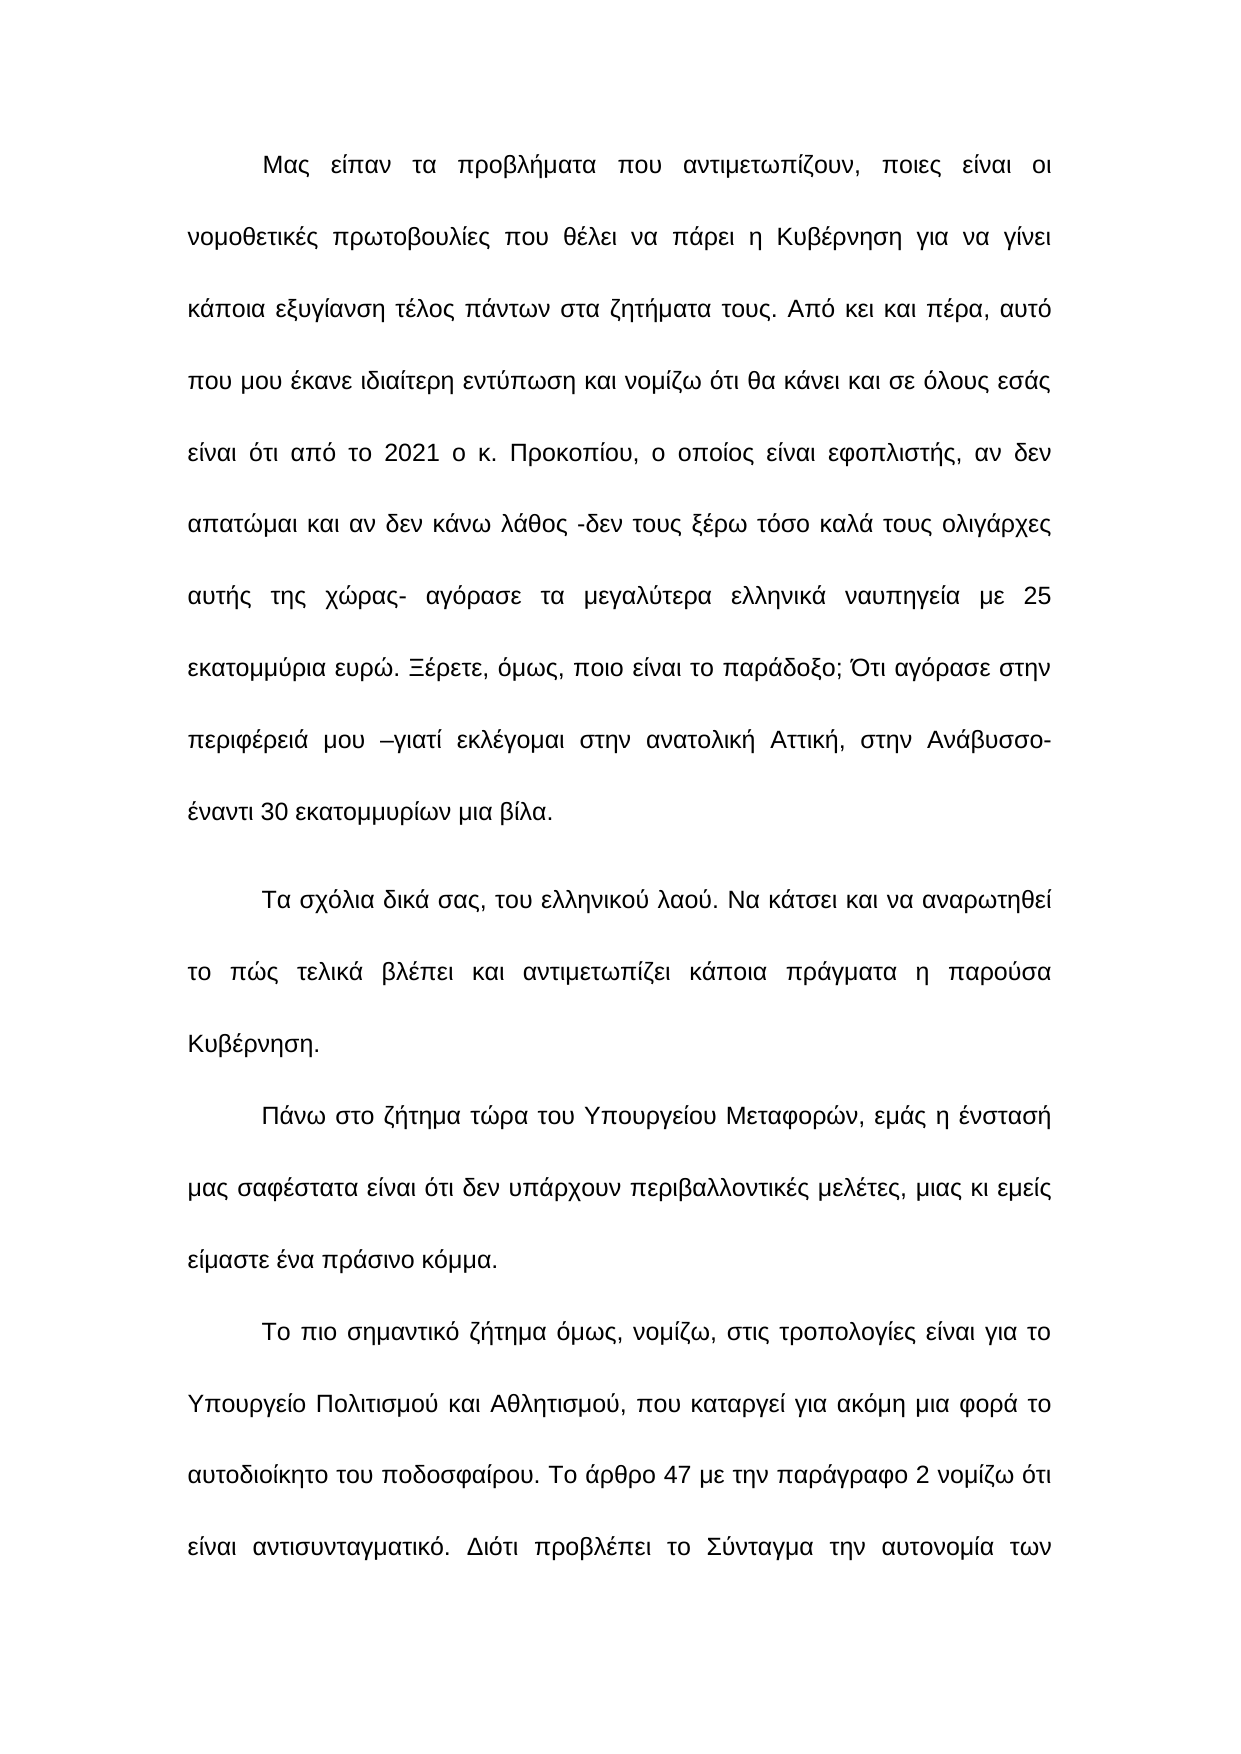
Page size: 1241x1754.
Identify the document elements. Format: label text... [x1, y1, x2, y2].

text Πάνω στο ζήτημα τώρα του Υπουργείου Μεταφορών, εμάς η ένστασή μας σαφέστατα είναι ότι δεν υπάρχουν περιβαλλοντικές μελέτες, μιας κι εμείς είμαστε ένα πράσινο κόμμα. [187, 1101, 1053, 1273]
text Μας είπαν τα προβλήματα που αντιμετωπίζουν, ποιες είναι οι νομοθετικές πρωτοβουλίες που θέλει να πάρει η Κυβέρνηση για να γίνει κάποια εξυγίανση τέλος πάντων στα ζητήματα τους. Από κει και πέρα, αυτό που μου έκανε ιδιαίτερη εντύπωση και νομίζω ότι θα κάνει και σε όλους εσάς είναι ότι από το 2021 ο κ. Προκοπίου, ο οποίος είναι εφοπλιστής, αν δεν απατώμαι και αν δεν κάνω λάθος -δεν τους ξέρω τόσο καλά τους ολιγάρχες αυτής της χώρας- αγόρασε τα μεγαλύτερα ελληνικά ναυπηγεία με 25 εκατομμύρια ευρώ. Ξέρετε, όμως, ποιο είναι το παράδοξο; Ότι αγόρασε στην περιφέρειά μου –γιατί εκλέγομαι στην ανατολική Αττική, στην Ανάβυσσο- έναντι 30 εκατομμυρίων μια βίλα. [187, 150, 1053, 826]
text Τα σχόλια δικά σας, του ελληνικού λαού. Να κάτσει και να αναρωτηθεί το πώς τελικά βλέπει και αντιμετωπίζει κάποια πράγματα η παρούσα Κυβέρνηση. [187, 885, 1053, 967]
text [187, 1317, 1053, 1561]
text Τα σχόλια δικά σας, του ελληνικού λαού. Να κάτσει και να αναρωτηθεί το πώς τελικά βλέπει και αντιμετωπίζει κάποια πράγματα η παρούσα Κυβέρνηση. [187, 969, 1053, 1058]
